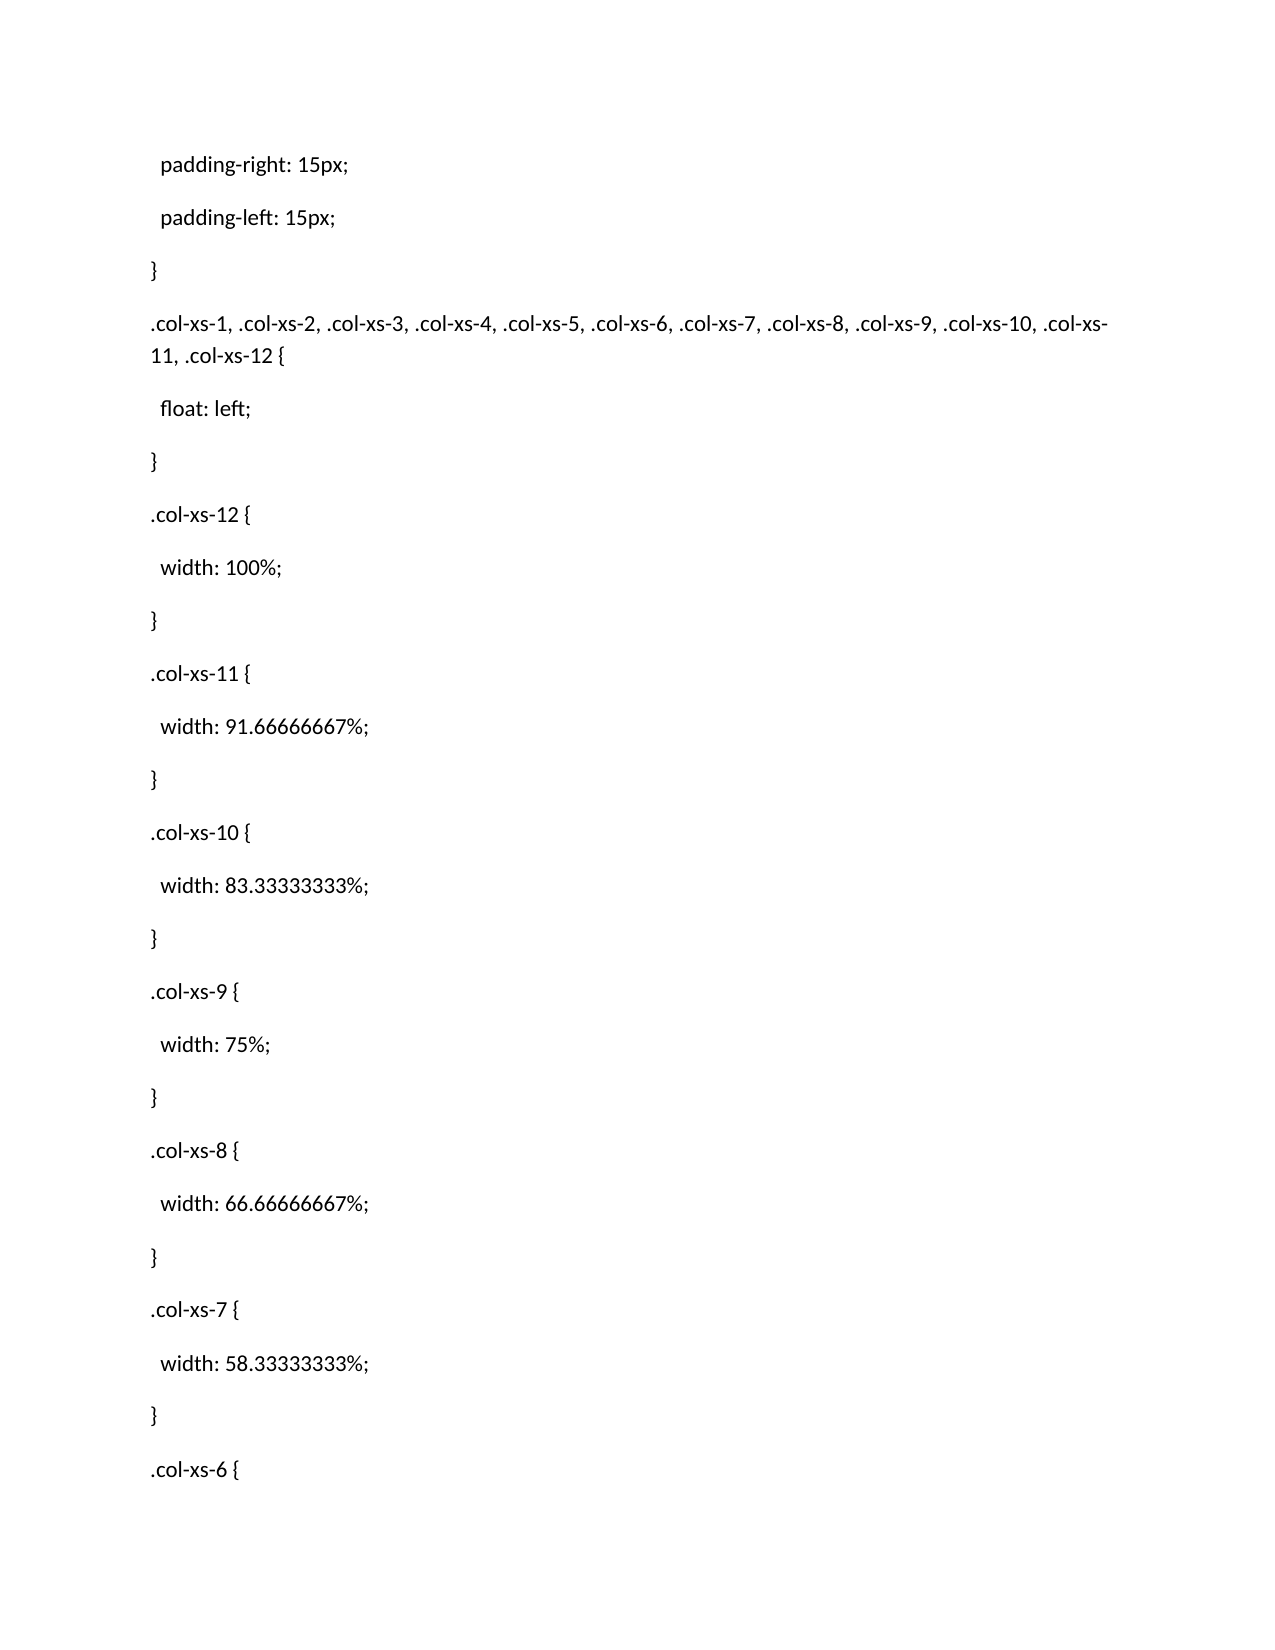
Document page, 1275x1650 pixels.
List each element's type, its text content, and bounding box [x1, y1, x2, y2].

text width: 58.33333333%; [150, 1349, 1125, 1377]
text .col-xs-9 { [150, 977, 1125, 1006]
text .col-xs-12 { [150, 500, 1125, 528]
text } [150, 447, 1125, 475]
text .col-xs-10 { [150, 818, 1125, 846]
text width: 75%; [150, 1031, 1125, 1058]
text padding-right: 15px; [150, 150, 1125, 178]
text width: 100%; [150, 553, 1125, 581]
text } [150, 606, 1125, 634]
text .col-xs-1, .col-xs-2, .col-xs-3, .col-xs-4, .col-xs-5, .col-xs-6, .col-xs-7, .col-xs-8, .col-xs-9, .col-xs-10, .col-xs-11, .col-xs-12 { [150, 309, 1125, 369]
text width: 91.66666667%; [150, 712, 1125, 740]
text } [150, 256, 1125, 284]
text } [150, 924, 1125, 952]
text } [150, 1083, 1125, 1112]
text } [150, 1243, 1125, 1271]
text .col-xs-6 { [150, 1455, 1125, 1483]
text width: 66.66666667%; [150, 1189, 1125, 1218]
text .col-xs-7 { [150, 1296, 1125, 1324]
text float: left; [150, 394, 1125, 422]
text .col-xs-8 { [150, 1137, 1125, 1164]
text .col-xs-11 { [150, 659, 1125, 687]
text } [150, 1402, 1125, 1430]
text } [150, 765, 1125, 793]
text width: 83.33333333%; [150, 871, 1125, 899]
text padding-left: 15px; [150, 203, 1125, 231]
